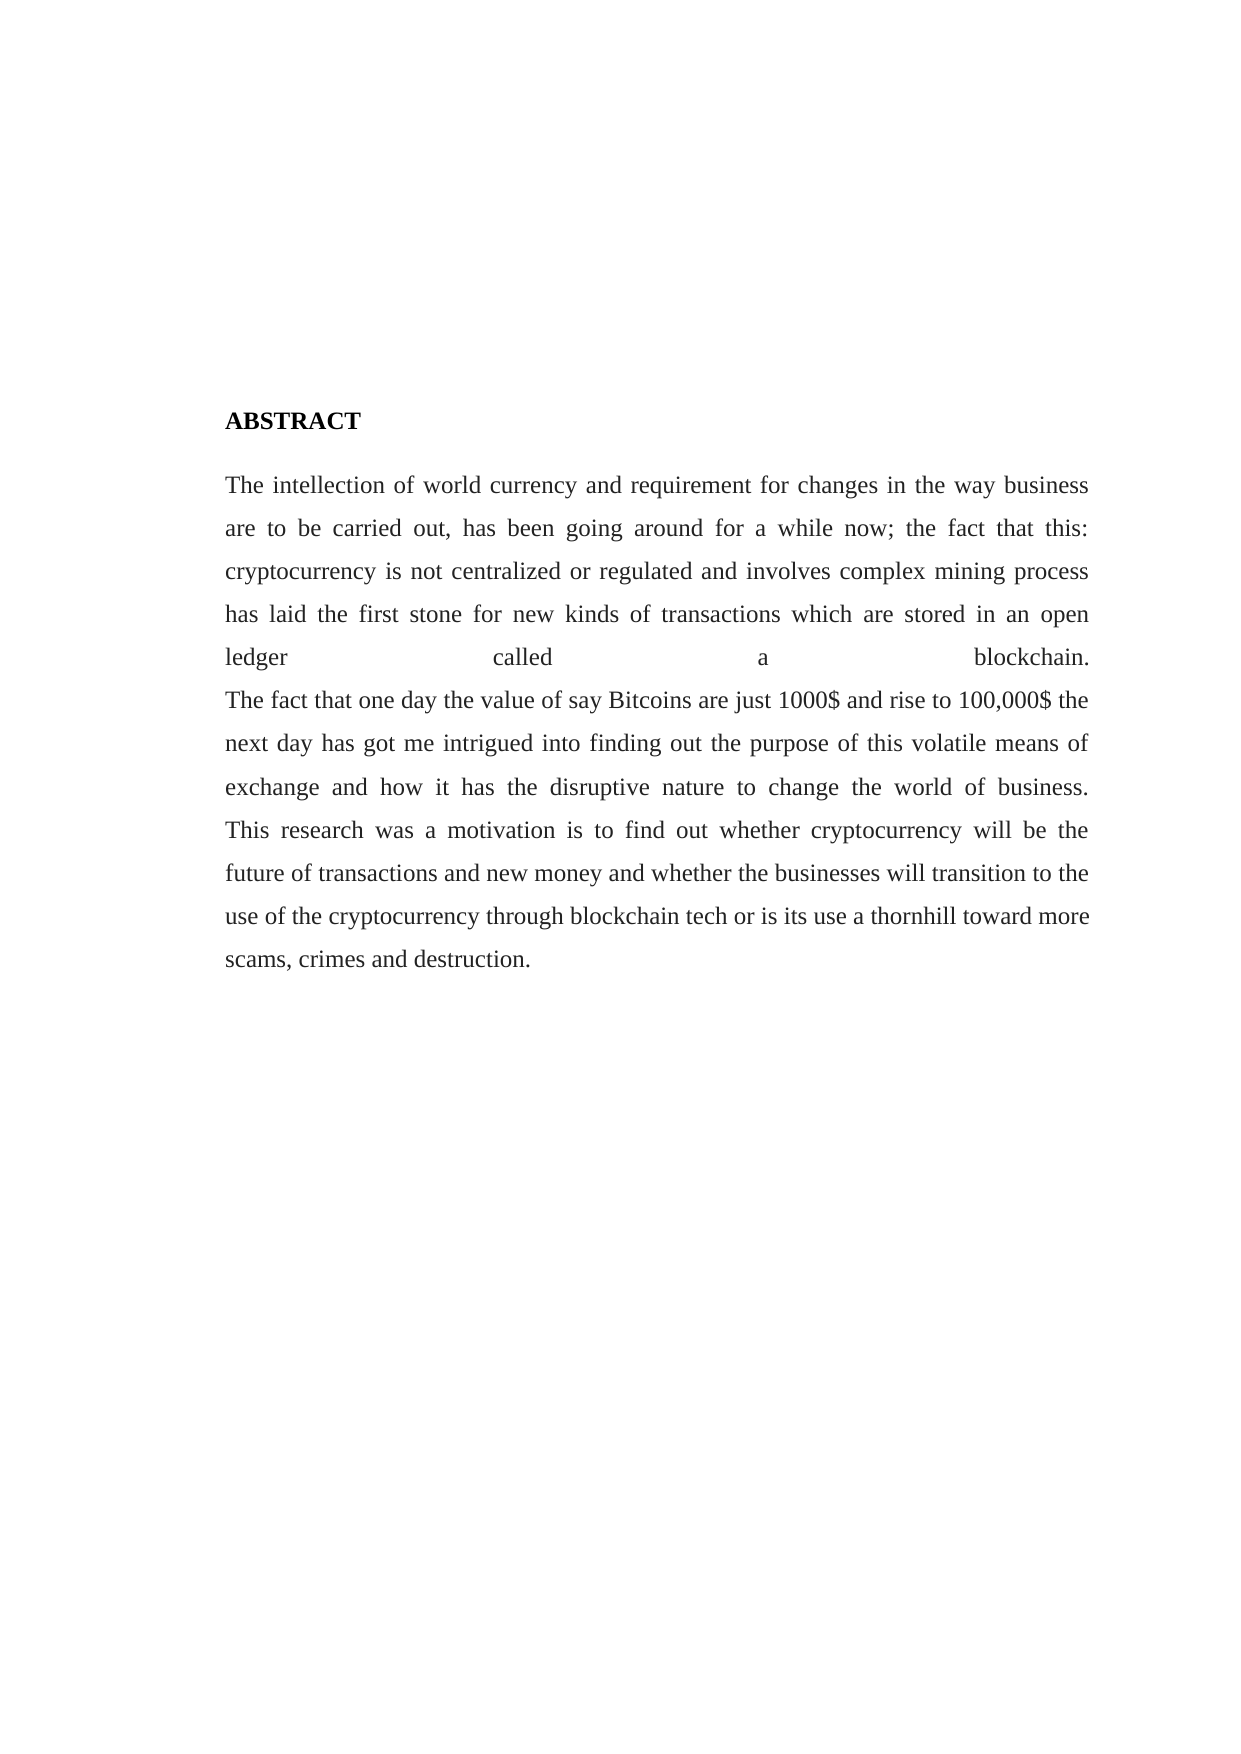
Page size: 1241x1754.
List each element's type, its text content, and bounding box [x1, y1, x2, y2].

text The intellection of world currency and requirement for changes in the way business are to be carried out, has been going around for a while now; the fact that this: cryptocurrency is not centralized or regulated and involves complex mining process has laid the first stone for new kinds of transactions which are stored in an open ledger called a blockchain. The fact that one day the value of say Bitcoins are just 1000$ and rise to 100,000$ the next day has got me intrigued into finding out the purpose of this volatile means of exchange and how it has the disruptive nature to change the world of business. This research was a motivation is to find out whether cryptocurrency will be the future of transactions and new money and whether the businesses will transition to the use of the cryptocurrency through blockchain tech or is its use a thornhill toward more scams, crimes and destruction. [225, 470, 1090, 973]
text ABSTRACT [225, 406, 1090, 434]
